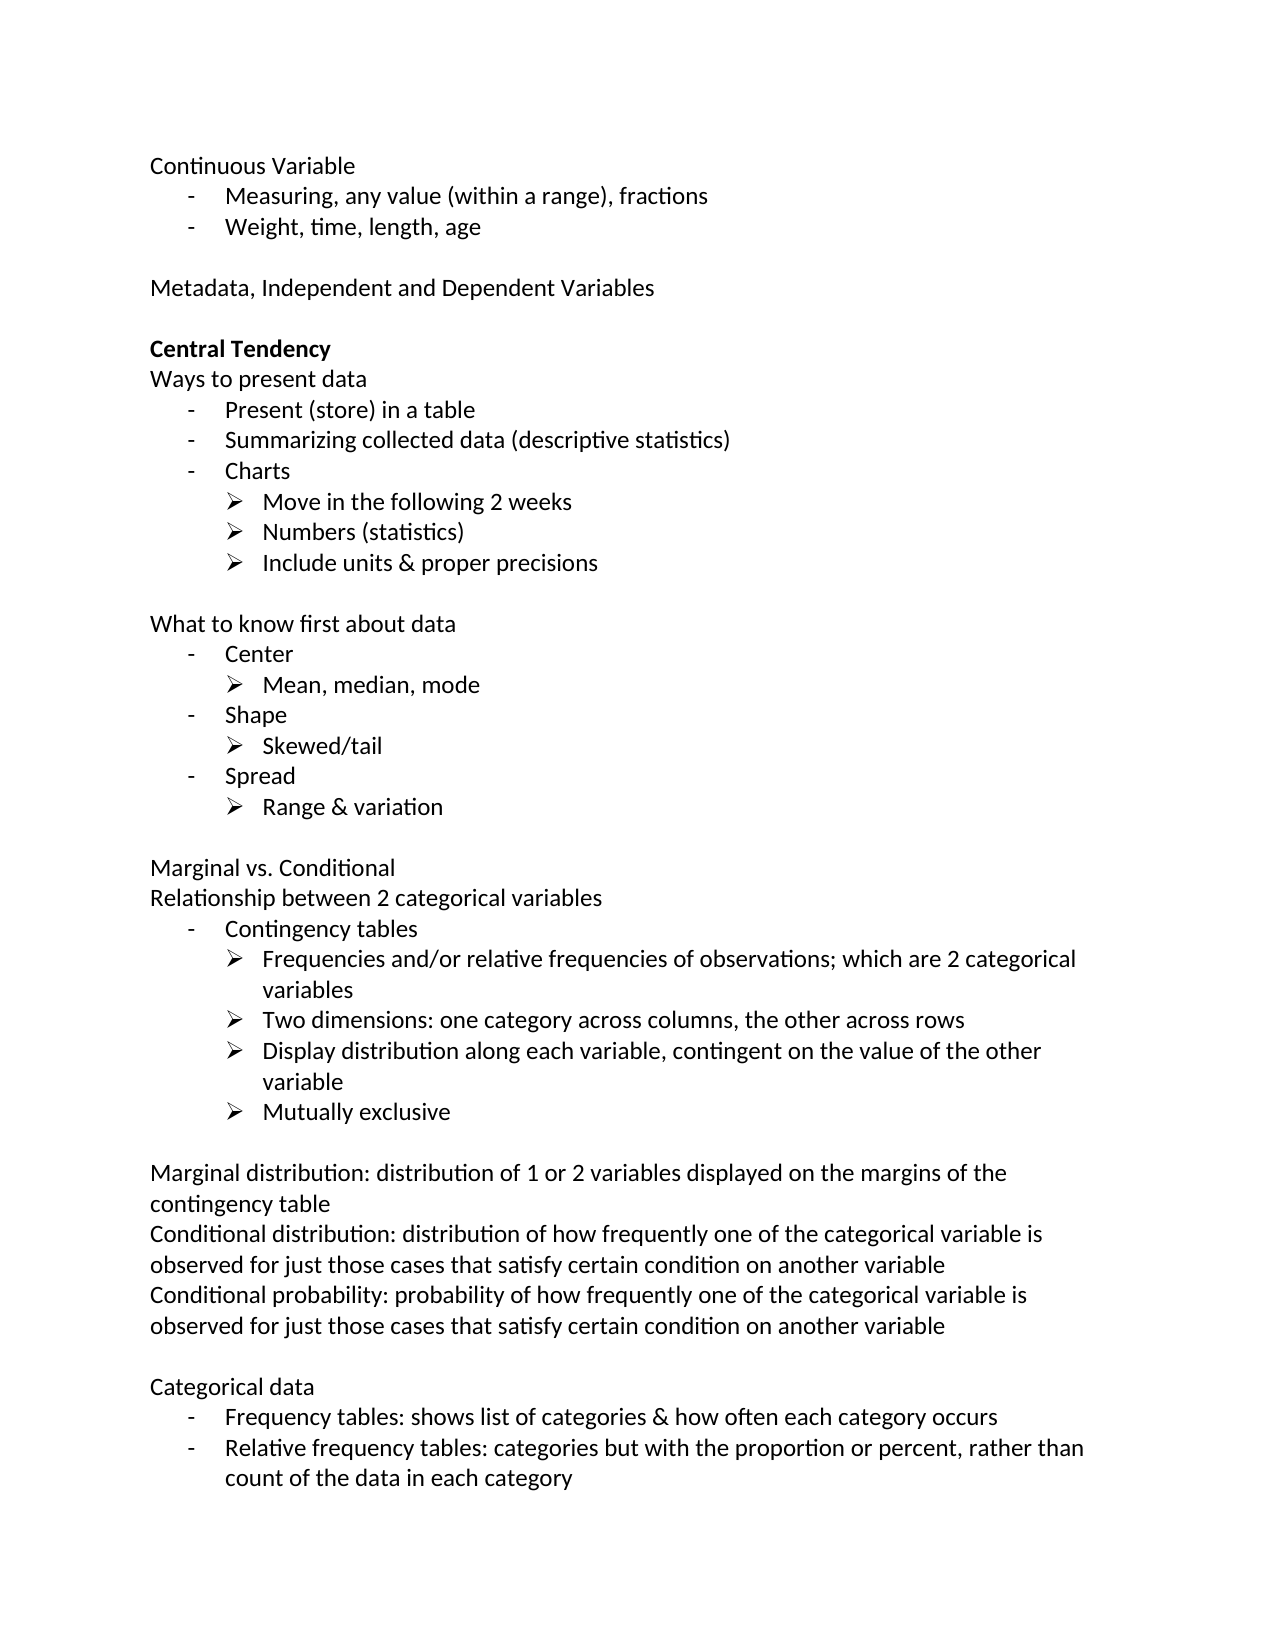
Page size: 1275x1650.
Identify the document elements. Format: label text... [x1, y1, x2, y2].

text Marginal vs. Conditional [150, 852, 1125, 882]
text Conditional probability: probability of how frequently one of the categorical variable is observed for just those cases that satisfy certain condition on another variable [150, 1279, 1125, 1340]
list Numbers (statistics) [225, 516, 1125, 547]
list Frequencies and/or relative frequencies of observations; which are 2 categorical variables [225, 943, 1125, 1004]
list Present (store) in a table [187, 394, 1125, 425]
text Central Tendency [150, 333, 1125, 364]
text Metadata, Independent and Dependent Variables [150, 272, 1125, 303]
text Continuous Variable [150, 150, 1125, 181]
list Range & variation [225, 791, 1125, 821]
list Spread [187, 760, 1125, 791]
list Relative frequency tables: categories but with the proportion or percent, rather than count of the data in each category [187, 1432, 1125, 1493]
text Marginal distribution: distribution of 1 or 2 variables displayed on the margins of the contingency table [150, 1157, 1125, 1218]
text Conditional distribution: distribution of how frequently one of the categorical variable is observed for just those cases that satisfy certain condition on another variable [150, 1218, 1125, 1279]
list Move in the following 2 weeks [225, 486, 1125, 516]
text Ways to present data [150, 364, 1125, 394]
list Mean, median, mode [225, 669, 1125, 699]
list Skewed/tail [225, 730, 1125, 760]
list Mutually exclusive [225, 1096, 1125, 1127]
text What to know first about data [150, 608, 1125, 638]
list Display distribution along each variable, contingent on the value of the other variable [225, 1035, 1125, 1096]
text Relationship between 2 categorical variables [150, 882, 1125, 913]
list Center [187, 638, 1125, 669]
list Two dimensions: one category across columns, the other across rows [225, 1004, 1125, 1035]
list Weight, time, length, age [187, 211, 1125, 242]
list Measuring, any value (within a range), fractions [187, 181, 1125, 211]
list Include units & proper precisions [225, 547, 1125, 577]
text Categorical data [150, 1371, 1125, 1401]
list Contingency tables [187, 913, 1125, 943]
list Shape [187, 699, 1125, 730]
list Charts [187, 455, 1125, 486]
list Frequency tables: shows list of categories & how often each category occurs [187, 1401, 1125, 1432]
list Summarizing collected data (descriptive statistics) [187, 425, 1125, 455]
